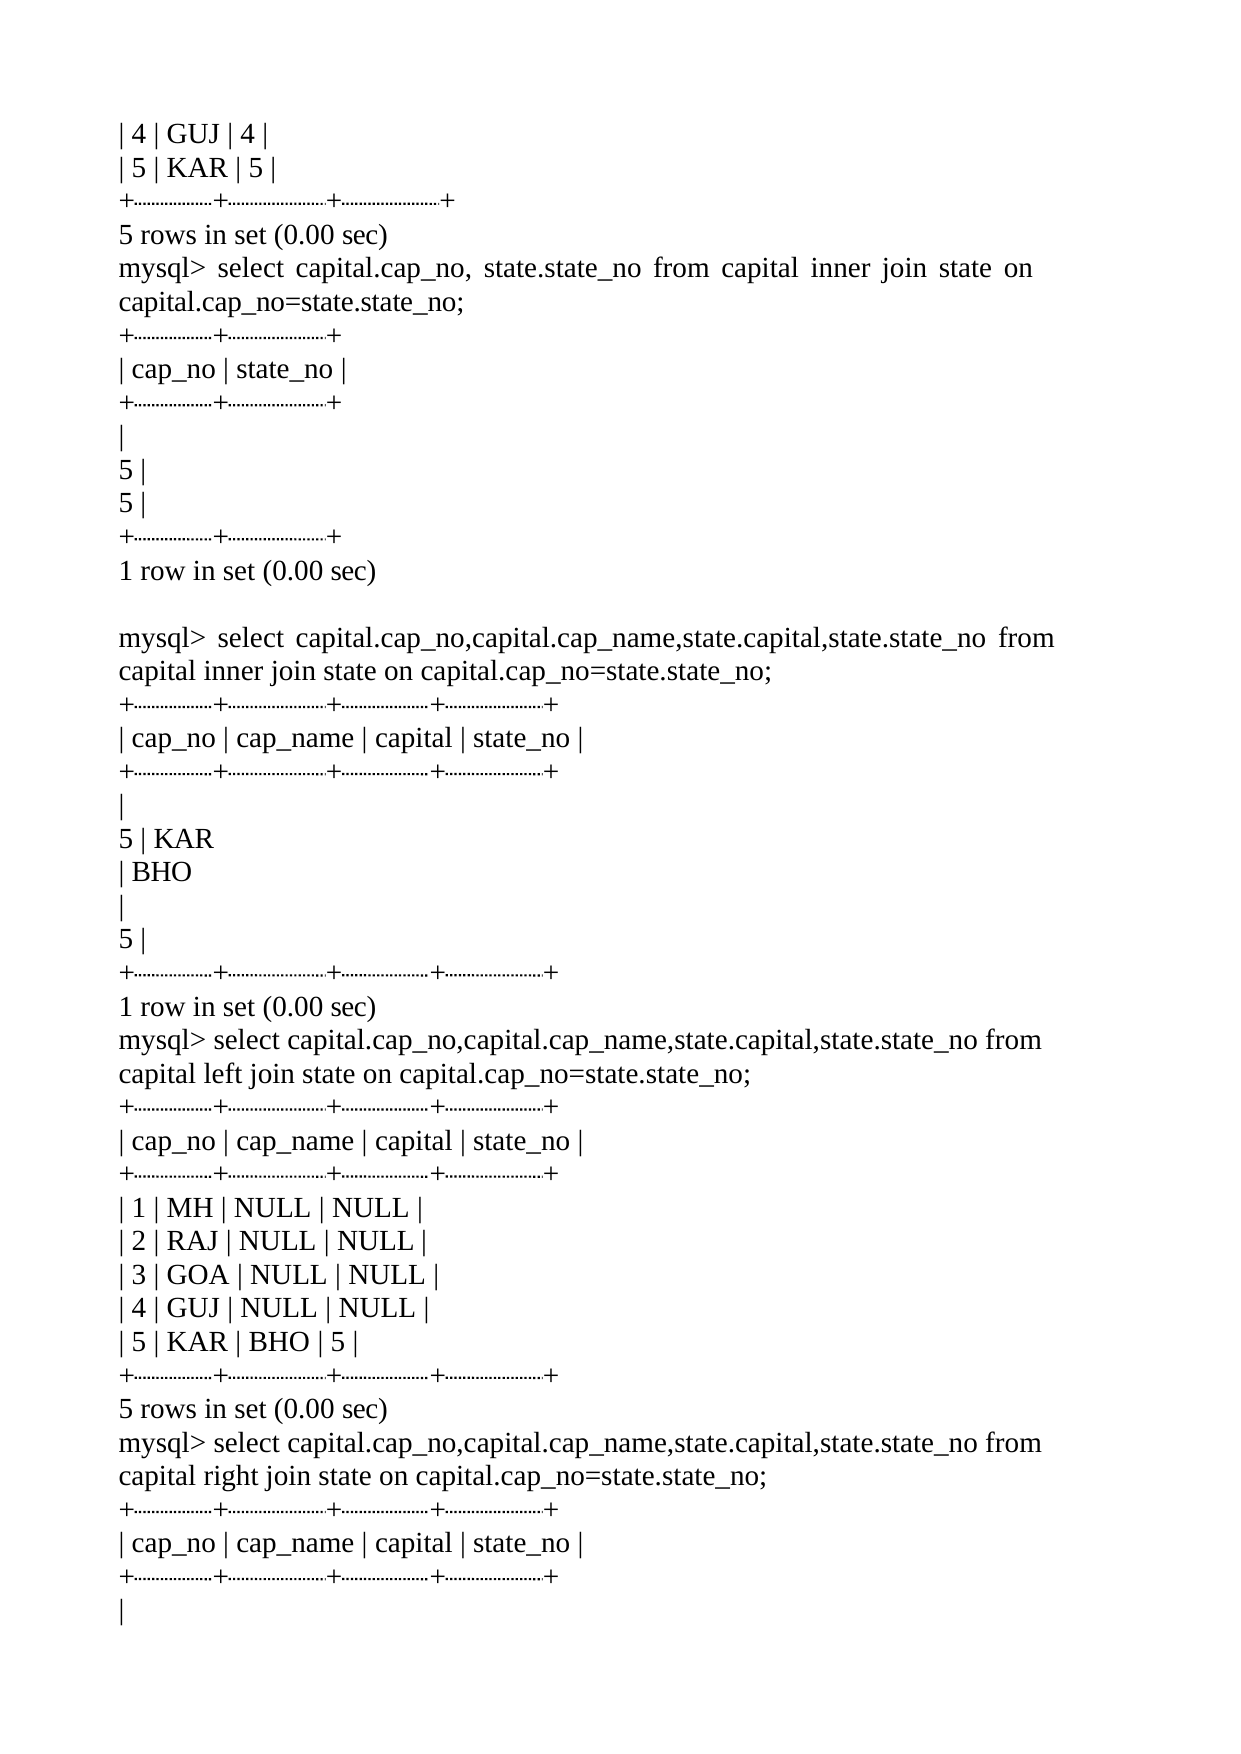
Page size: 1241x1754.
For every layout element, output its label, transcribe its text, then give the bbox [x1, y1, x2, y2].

text + + + [118, 318, 1134, 351]
text | 2 | RAJ | NULL | NULL | [118, 1223, 1134, 1257]
text | cap_no | state_no | [118, 351, 1134, 385]
text + + + + + [118, 1559, 1134, 1592]
text + + + + + [118, 1358, 1134, 1391]
text | BHO [118, 854, 1134, 888]
text + + + [118, 519, 1134, 553]
text | [118, 888, 1134, 922]
text | cap_no | cap_name | capital | state_no | [118, 720, 1134, 754]
text 5 | [118, 452, 1134, 486]
text 5 rows in set (0.00 sec) [118, 217, 1134, 251]
text + + + + + [118, 955, 1134, 989]
subtitle mysql> select capital.cap_no,capital.cap_name,state.capital,state.state_no from capital left join state on capital.cap_no=state.state_no; [118, 1022, 1087, 1089]
text 1 row in set (0.00 sec) [118, 553, 1134, 586]
subtitle mysql> select capital.cap_no, state.state_no from capital inner join state on capital.cap_no=state.state_no; [118, 251, 1134, 318]
text | cap_no | cap_name | capital | state_no | [118, 1525, 1134, 1559]
text 1 row in set (0.00 sec) [118, 989, 1134, 1022]
text 5 | [118, 922, 1134, 955]
text + + + + + [118, 1492, 1134, 1525]
subtitle mysql> select capital.cap_no,capital.cap_name,state.capital,state.state_no from capital inner join state on capital.cap_no=state.state_no; [118, 620, 1134, 687]
text + + + + + [118, 1089, 1134, 1123]
subtitle mysql> select capital.cap_no,capital.cap_name,state.capital,state.state_no from capital right join state on capital.cap_no=state.state_no; [118, 1425, 1087, 1492]
text | 5 | KAR | BHO | 5 | [118, 1324, 1134, 1358]
text | cap_no | cap_name | capital | state_no | [118, 1123, 1134, 1156]
text 5 rows in set (0.00 sec) [118, 1391, 1134, 1425]
text | [118, 1592, 1134, 1626]
text + + + [118, 385, 1134, 418]
text 5 | [118, 486, 1134, 519]
text | [118, 418, 1134, 452]
text + + + + [118, 183, 1134, 217]
text | 4 | GUJ | NULL | NULL | [118, 1291, 1134, 1324]
text + + + + + [118, 754, 1134, 787]
text | 4 | GUJ | 4 | [118, 116, 1134, 150]
text | 5 | KAR | 5 | [118, 150, 1134, 183]
text | 3 | GOA | NULL | NULL | [118, 1257, 1134, 1291]
text | 1 | MH | NULL | NULL | [118, 1190, 1134, 1223]
text | [118, 787, 1134, 821]
text 5 | KAR [118, 821, 1134, 854]
text + + + + + [118, 687, 1134, 720]
text + + + + + [118, 1156, 1134, 1190]
